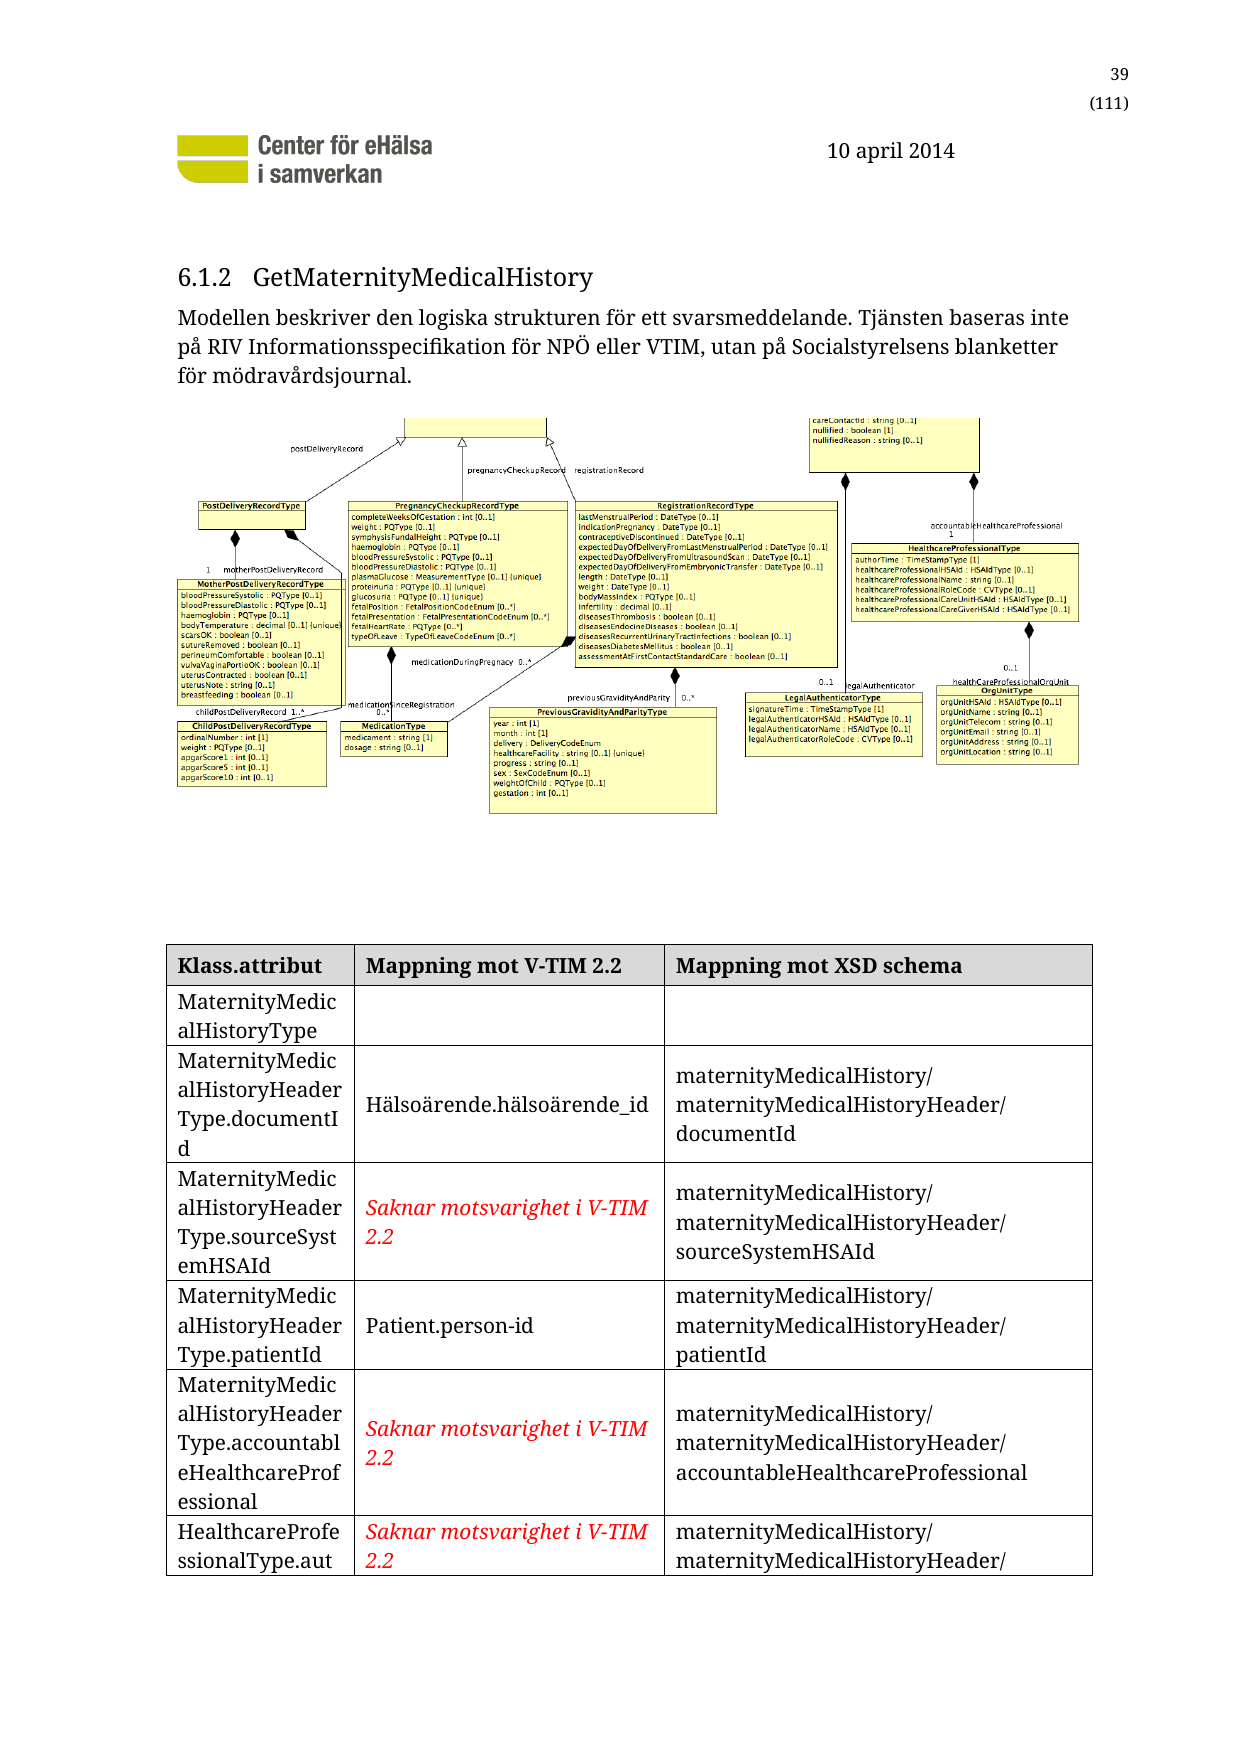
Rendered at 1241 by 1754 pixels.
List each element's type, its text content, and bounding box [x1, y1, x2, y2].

table_cell [665, 986, 1092, 1044]
table_cell Hälsoärende.hälsoärende_id [355, 1046, 664, 1162]
table_cell MaternityMedicalHistoryHeaderType.documentId [167, 1046, 354, 1162]
table_cell MaternityMedicalHistoryHeaderType.patientId [167, 1281, 354, 1368]
picture [177, 418, 1081, 816]
table_cell Saknar motsvarighet i V-TIM 2.2 [355, 1370, 664, 1515]
table_cell HealthcareProfessionalType.authorTime [167, 1516, 354, 1575]
table_cell Saknar motsvarighet i V-TIM 2.2 [355, 1163, 664, 1280]
table_header Mappning mot V-TIM 2.2 [355, 945, 664, 985]
text Modellen beskriver den logiska strukturen för ett svarsmeddelande. Tjänsten baseras inte på RIV Informationsspecifikation för NPÖ eller VTIM, utan på Socialstyrelsens blanketter för mödravårdsjournal. [177, 302, 1081, 390]
table_cell maternityMedicalHistory/maternityMedicalHistoryHeader/accountableHealthcareProfessional [665, 1370, 1092, 1515]
subtitle GetMaternityMedicalHistory [177, 260, 1081, 294]
table_cell maternityMedicalHistory/maternityMedicalHistoryHeader/documentId [665, 1046, 1092, 1162]
table_cell [355, 986, 664, 1044]
table_cell maternityMedicalHistory/maternityMedicalHistoryHeader/ accountableHealthcareProfessional /authorTime [665, 1516, 1092, 1575]
table_cell maternityMedicalHistory/maternityMedicalHistoryHeader/sourceSystemHSAId [665, 1163, 1092, 1280]
table_cell MaternityMedicalHistoryHeaderType.accountableHealthcareProfessional [167, 1370, 354, 1515]
table_cell Saknar motsvarighet i V-TIM 2.2 [355, 1516, 664, 1575]
table_header Mappning mot XSD schema [665, 945, 1092, 985]
table_cell MaternityMedicalHistoryHeaderType.sourceSystemHSAId [167, 1163, 354, 1280]
table_cell MaternityMedicalHistoryType [167, 986, 354, 1044]
table_cell maternityMedicalHistory/maternityMedicalHistoryHeader/patientId [665, 1281, 1092, 1368]
picture [177, 135, 432, 183]
table_header Klass.attribut [167, 945, 354, 985]
table_cell Patient.person-id [355, 1281, 664, 1368]
